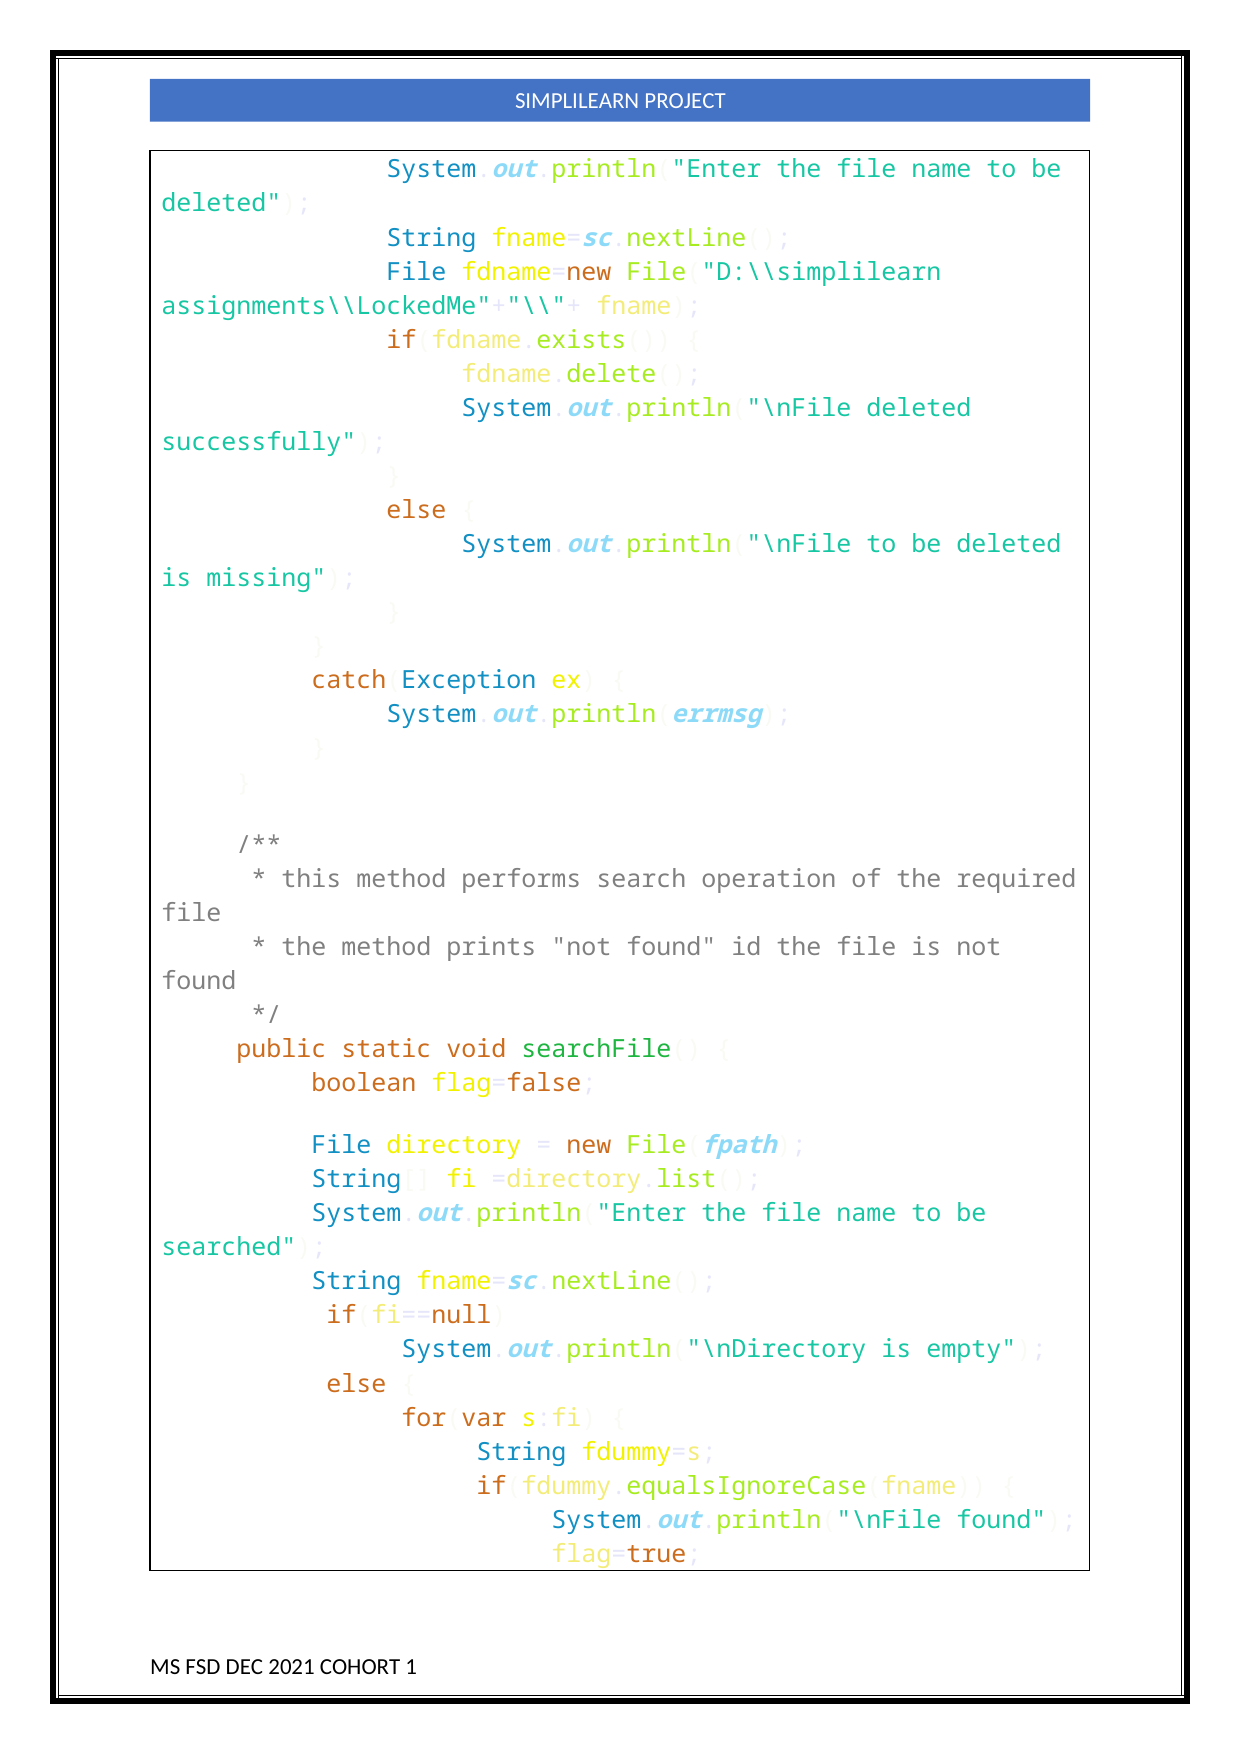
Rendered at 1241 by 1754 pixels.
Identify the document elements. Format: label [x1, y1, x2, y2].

table_cell [151, 151, 1089, 1569]
